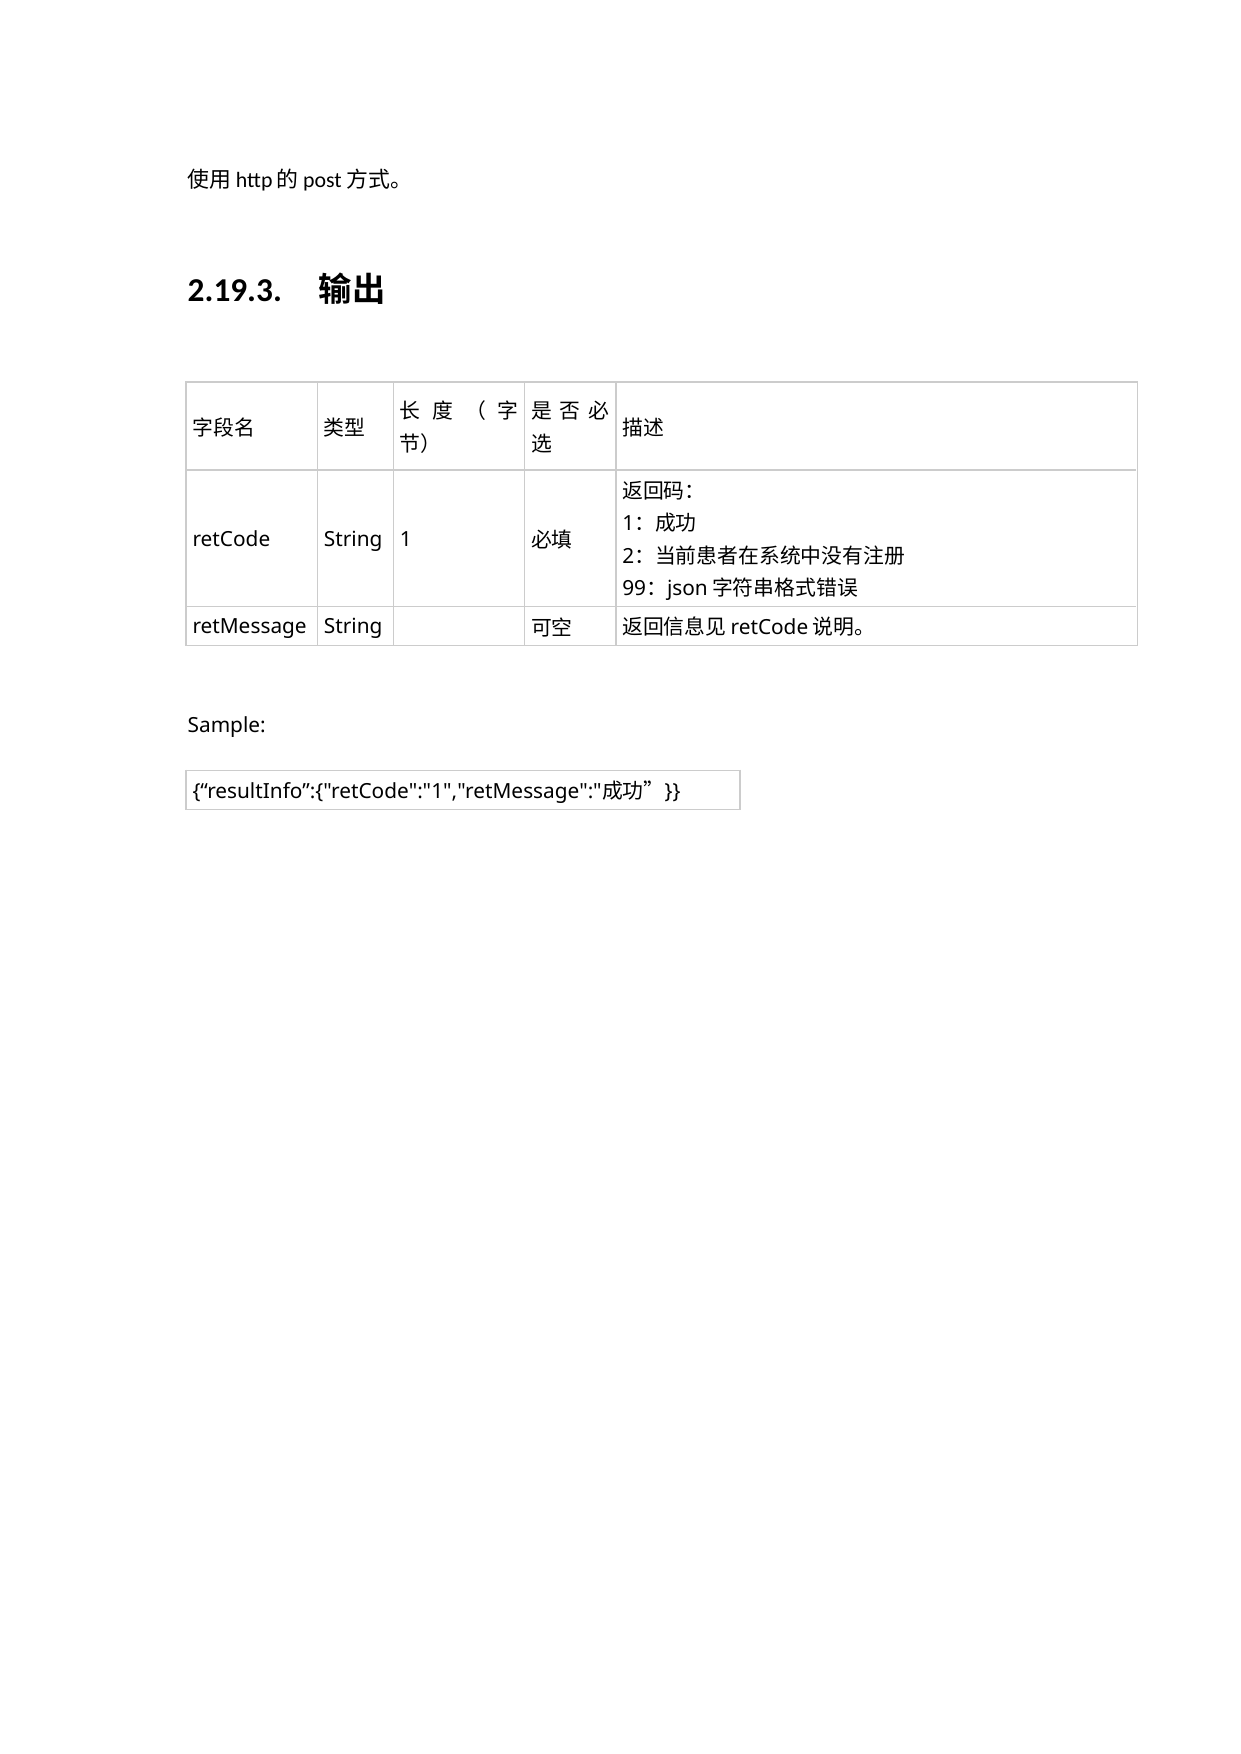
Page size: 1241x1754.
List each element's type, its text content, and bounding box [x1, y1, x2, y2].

table_cell 必填 [525, 471, 615, 606]
table_cell 可空 [525, 607, 615, 644]
table_cell retCode [187, 471, 317, 606]
table_header 描述 [617, 383, 1137, 469]
table_cell [394, 607, 524, 644]
table_cell 返回码： 1：成功 2：当前患者在系统中没有注册 99：json字符串格式错误 [617, 469, 1137, 606]
table_header 字段名 [187, 383, 317, 469]
table_cell 1 [394, 471, 524, 606]
subtitle 输出 [187, 254, 1053, 319]
table_cell String [318, 607, 393, 644]
table_header 类型 [318, 383, 393, 469]
table_cell 返回信息见retCode说明。 [617, 606, 1137, 644]
table_header 长度（字节） [394, 383, 524, 469]
table_cell retMessage [187, 607, 317, 644]
table_cell String [318, 471, 393, 606]
table_header 是否必选 [525, 383, 615, 469]
text 使用http的post方式。 [187, 162, 1053, 194]
table_header {“resultInfo”:{"retCode":"1","retMessage":"成功”}} [187, 771, 739, 808]
text Sample: [187, 708, 1053, 740]
